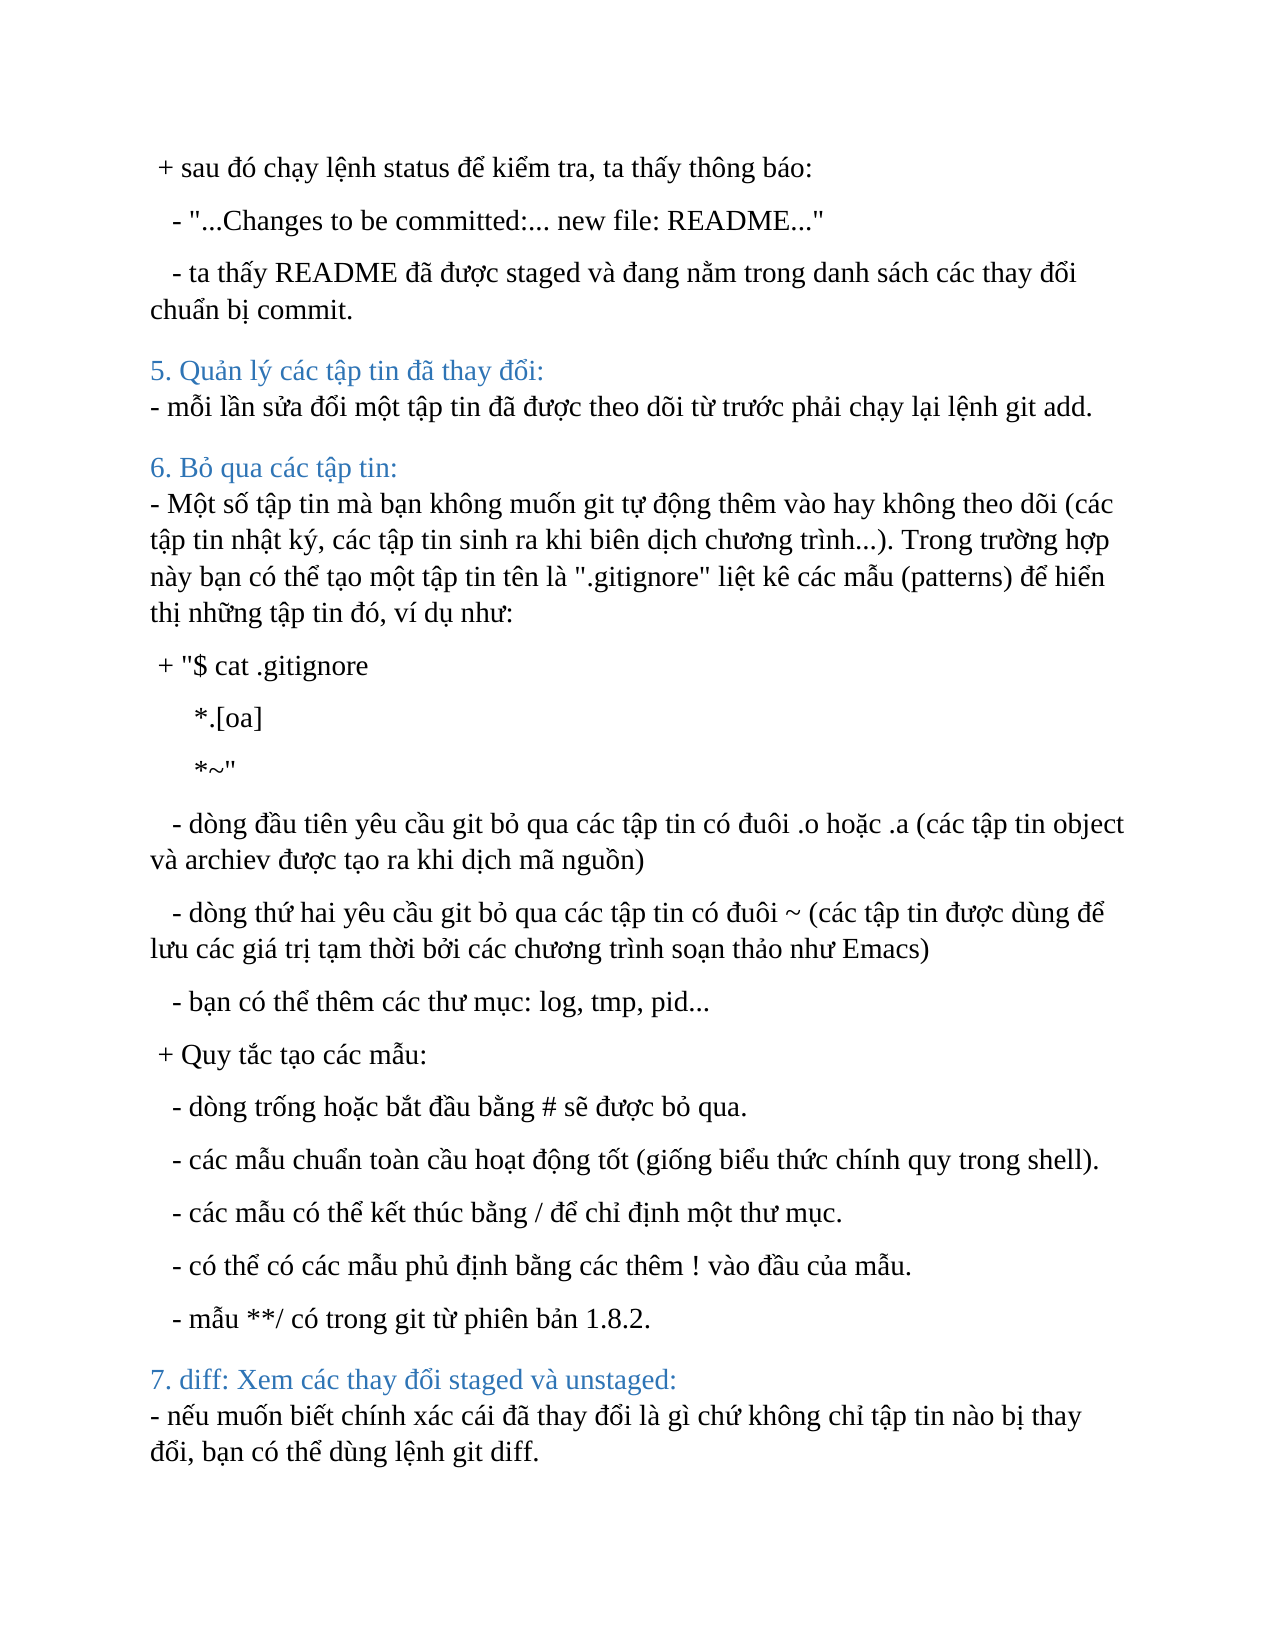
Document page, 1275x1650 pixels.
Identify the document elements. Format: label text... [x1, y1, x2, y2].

text - mỗi lần sửa đổi một tập tin đã được theo dõi từ trước phải chạy lại lệnh git add. [150, 389, 1125, 423]
subtitle 6. Bỏ qua các tập tin: [150, 450, 1125, 484]
text - "...Changes to be committed:... new file: README..." [150, 203, 1125, 236]
text - Một số tập tin mà bạn không muốn git tự động thêm vào hay không theo dõi (các tập tin nhật ký, các tập tin sinh ra khi biên dịch chương trình...). Trong trường hợp này bạn có thể tạo một tập tin tên là ".gitignore" liệt kê các mẫu (patterns) để hiển thị những tập tin đó, ví dụ như: [150, 486, 1125, 628]
text - ta thấy README đã được staged và đang nằm trong danh sách các thay đổi chuẩn bị commit. [150, 256, 1125, 325]
text *~" [150, 753, 1125, 787]
subtitle 5. Quản lý các tập tin đã thay đổi: [150, 353, 1125, 386]
text - các mẫu chuẩn toàn cầu hoạt động tốt (giống biểu thức chính quy trong shell). [150, 1142, 1125, 1176]
text + sau đó chạy lệnh status để kiểm tra, ta thấy thông báo: [150, 150, 1125, 183]
text - dòng trống hoặc bắt đầu bằng # sẽ được bỏ qua. [150, 1089, 1125, 1123]
text - dòng thứ hai yêu cầu git bỏ qua các tập tin có đuôi ~ (các tập tin được dùng để lưu các giá trị tạm thời bởi các chương trình soạn thảo như Emacs) [150, 895, 1125, 965]
text + "$ cat .gitignore [150, 648, 1125, 681]
text - dòng đầu tiên yêu cầu git bỏ qua các tập tin có đuôi .o hoặc .a (các tập tin object và archiev được tạo ra khi dịch mã nguồn) [150, 806, 1125, 876]
text *.[oa] [150, 700, 1125, 734]
subtitle 7. diff: Xem các thay đổi staged và unstaged: [150, 1362, 1125, 1396]
text - nếu muốn biết chính xác cái đã thay đổi là gì chứ không chỉ tập tin nào bị thay đổi, bạn có thể dùng lệnh git diff. [150, 1398, 1125, 1468]
text - có thể có các mẫu phủ định bằng các thêm ! vào đầu của mẫu. [150, 1248, 1125, 1282]
text - bạn có thể thêm các thư mục: log, tmp, pid... [150, 984, 1125, 1017]
text - mẫu **/ có trong git từ phiên bản 1.8.2. [150, 1301, 1125, 1334]
text + Quy tắc tạo các mẫu: [150, 1037, 1125, 1070]
text - các mẫu có thể kết thúc bằng / để chỉ định một thư mục. [150, 1195, 1125, 1229]
